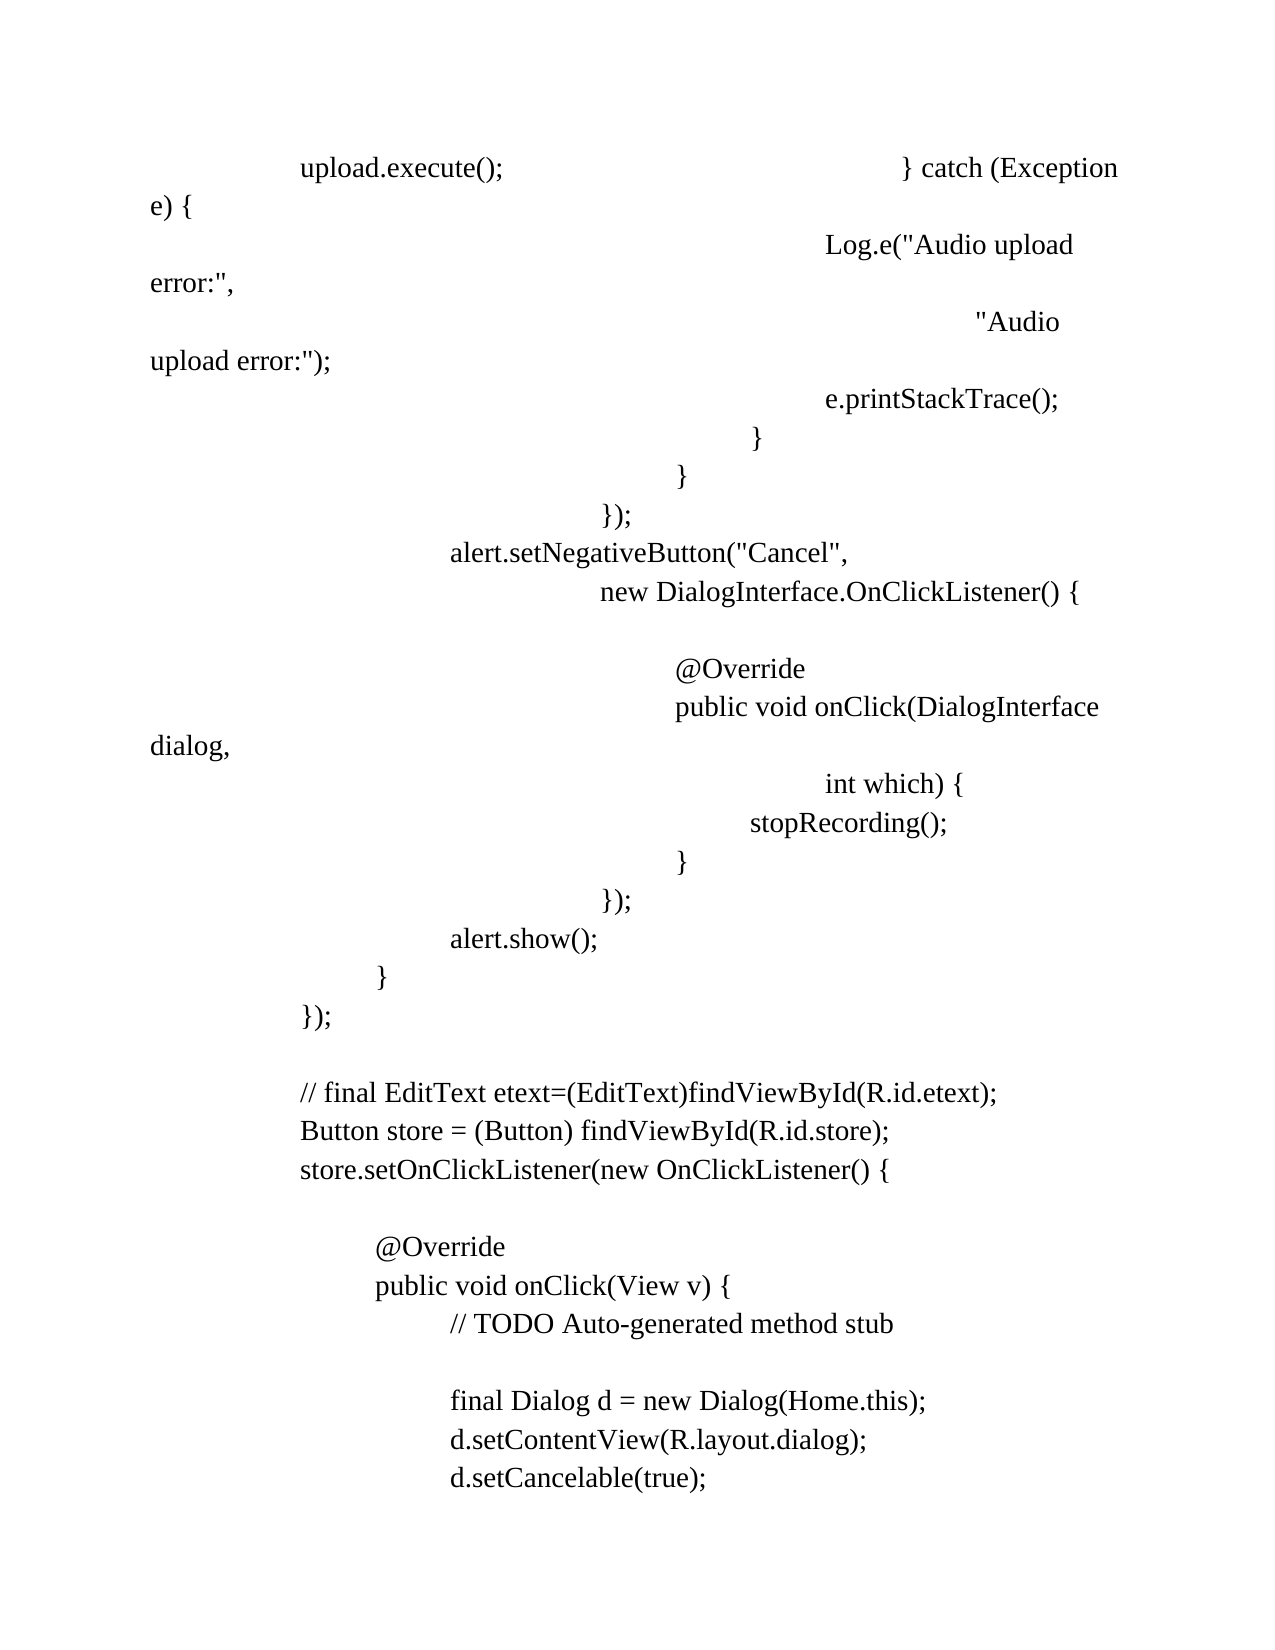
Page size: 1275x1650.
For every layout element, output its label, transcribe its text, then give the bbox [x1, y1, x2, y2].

text Button store = (Button) findViewById(R.id.store); [150, 1113, 1125, 1147]
text } [150, 844, 1125, 877]
text }); [150, 497, 1125, 530]
text @Override [150, 1229, 1125, 1263]
text public void onClick(DialogInterface dialog, [150, 689, 1125, 762]
text @Override [150, 651, 1125, 684]
text // TODO Auto-generated method stub [150, 1306, 1125, 1340]
text final Dialog d = new Dialog(Home.this); [150, 1383, 1125, 1417]
text } [150, 959, 1125, 993]
text }); [150, 882, 1125, 916]
text Log.e("Audio upload error:", [150, 227, 1125, 299]
text "Audio upload error:"); [150, 304, 1125, 376]
text alert.show(); [150, 921, 1125, 954]
text store.setOnClickListener(new OnClickListener() { [150, 1152, 1125, 1186]
text d.setContentView(R.layout.dialog); [150, 1422, 1125, 1455]
text public void onClick(View v) { [150, 1268, 1125, 1301]
text new DialogInterface.OnClickListener() { [150, 574, 1125, 607]
text // final EditText etext=(EditText)findViewById(R.id.etext); [150, 1075, 1125, 1108]
text upload.execute(); } catch (Exception e) { [150, 150, 1125, 222]
text d.setCancelable(true); [150, 1460, 1125, 1494]
text }); [150, 998, 1125, 1031]
text } [150, 458, 1125, 492]
text } [150, 420, 1125, 453]
text stopRecording(); [150, 805, 1125, 839]
text alert.setNegativeButton("Cancel", [150, 535, 1125, 569]
text e.printStackTrace(); [150, 381, 1125, 415]
text int which) { [150, 767, 1125, 800]
